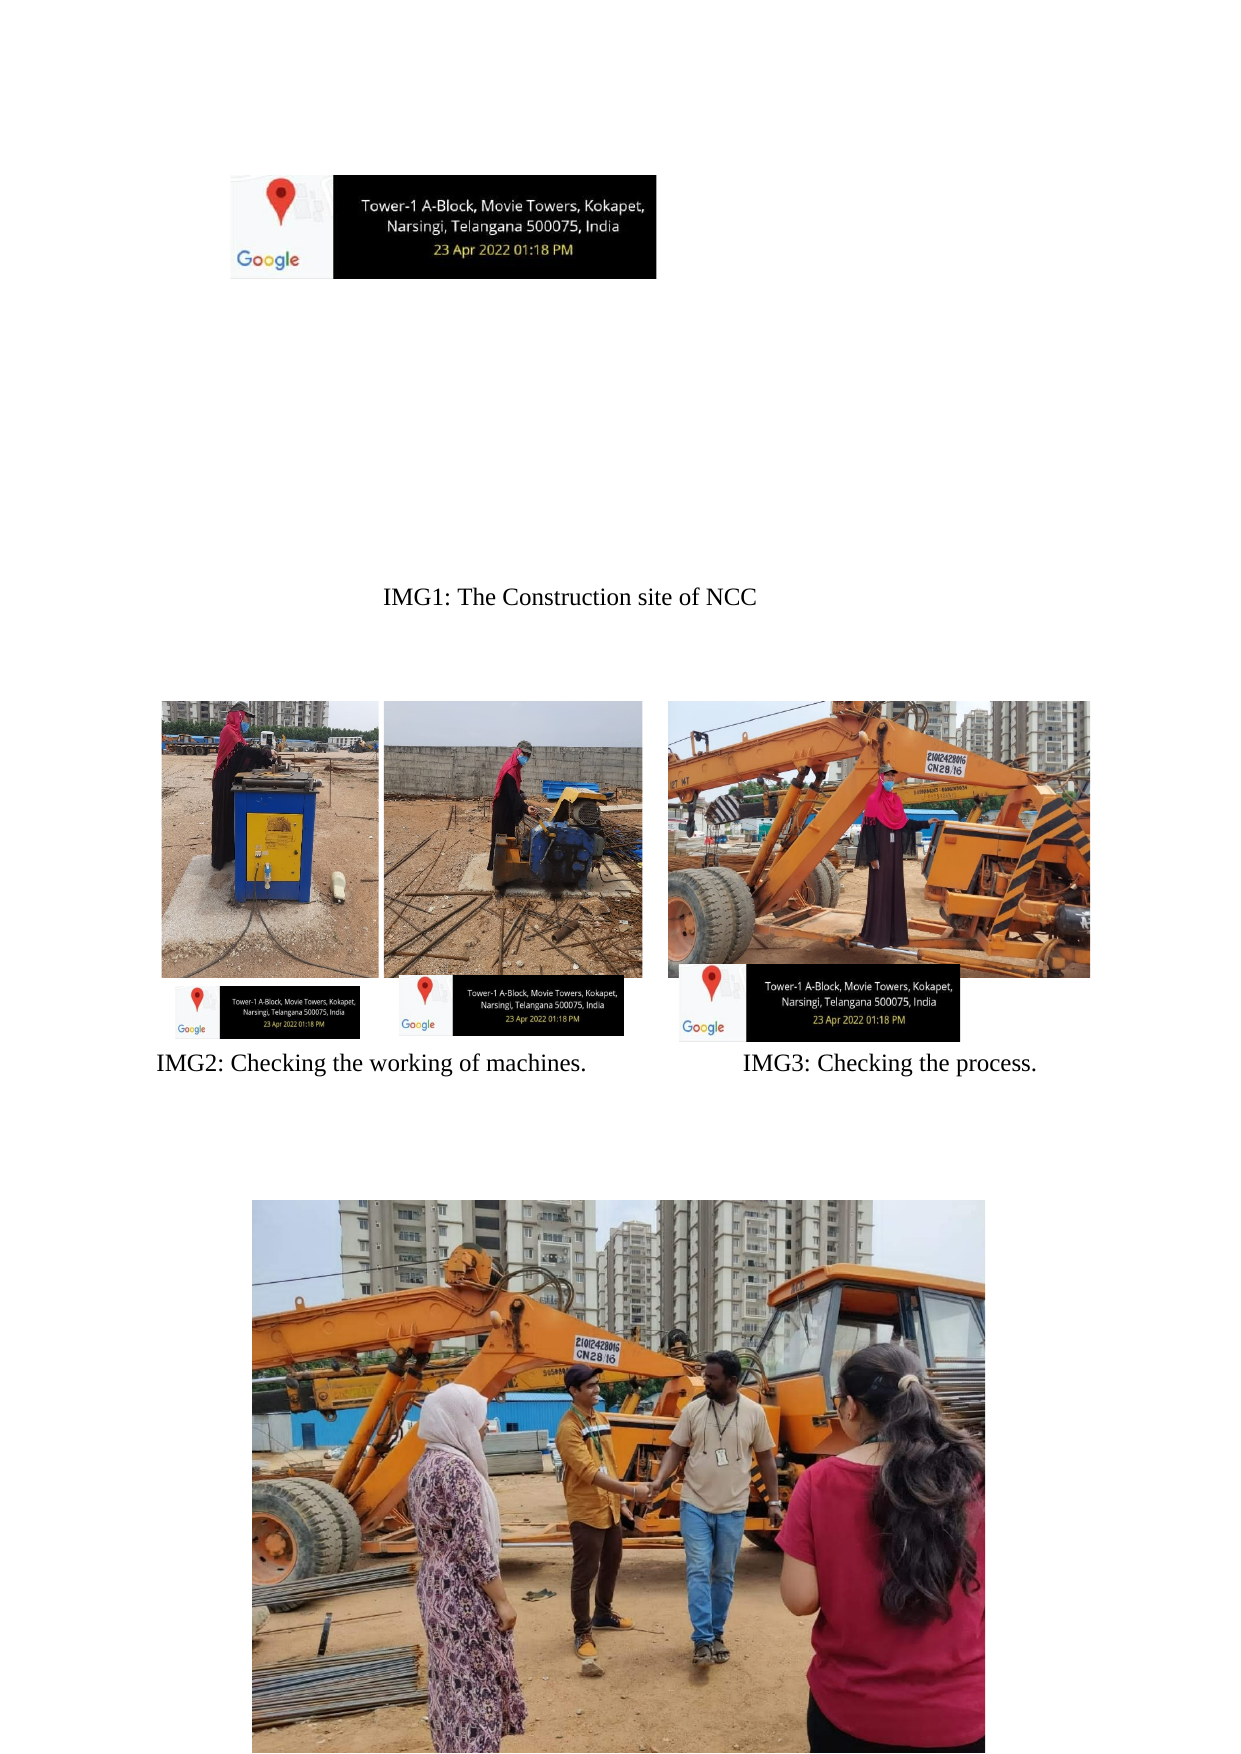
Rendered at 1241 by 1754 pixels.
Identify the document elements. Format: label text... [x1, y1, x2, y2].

picture [250, 1200, 984, 1751]
picture [175, 986, 360, 1039]
picture [668, 701, 1091, 1042]
picture [383, 701, 643, 1036]
text IMG2: Checking the working of machines. IMG3: Checking the process. [150, 1049, 1090, 1077]
text IMG1: The Construction site of NCC [150, 582, 1090, 611]
picture [230, 175, 657, 279]
picture [161, 701, 379, 978]
